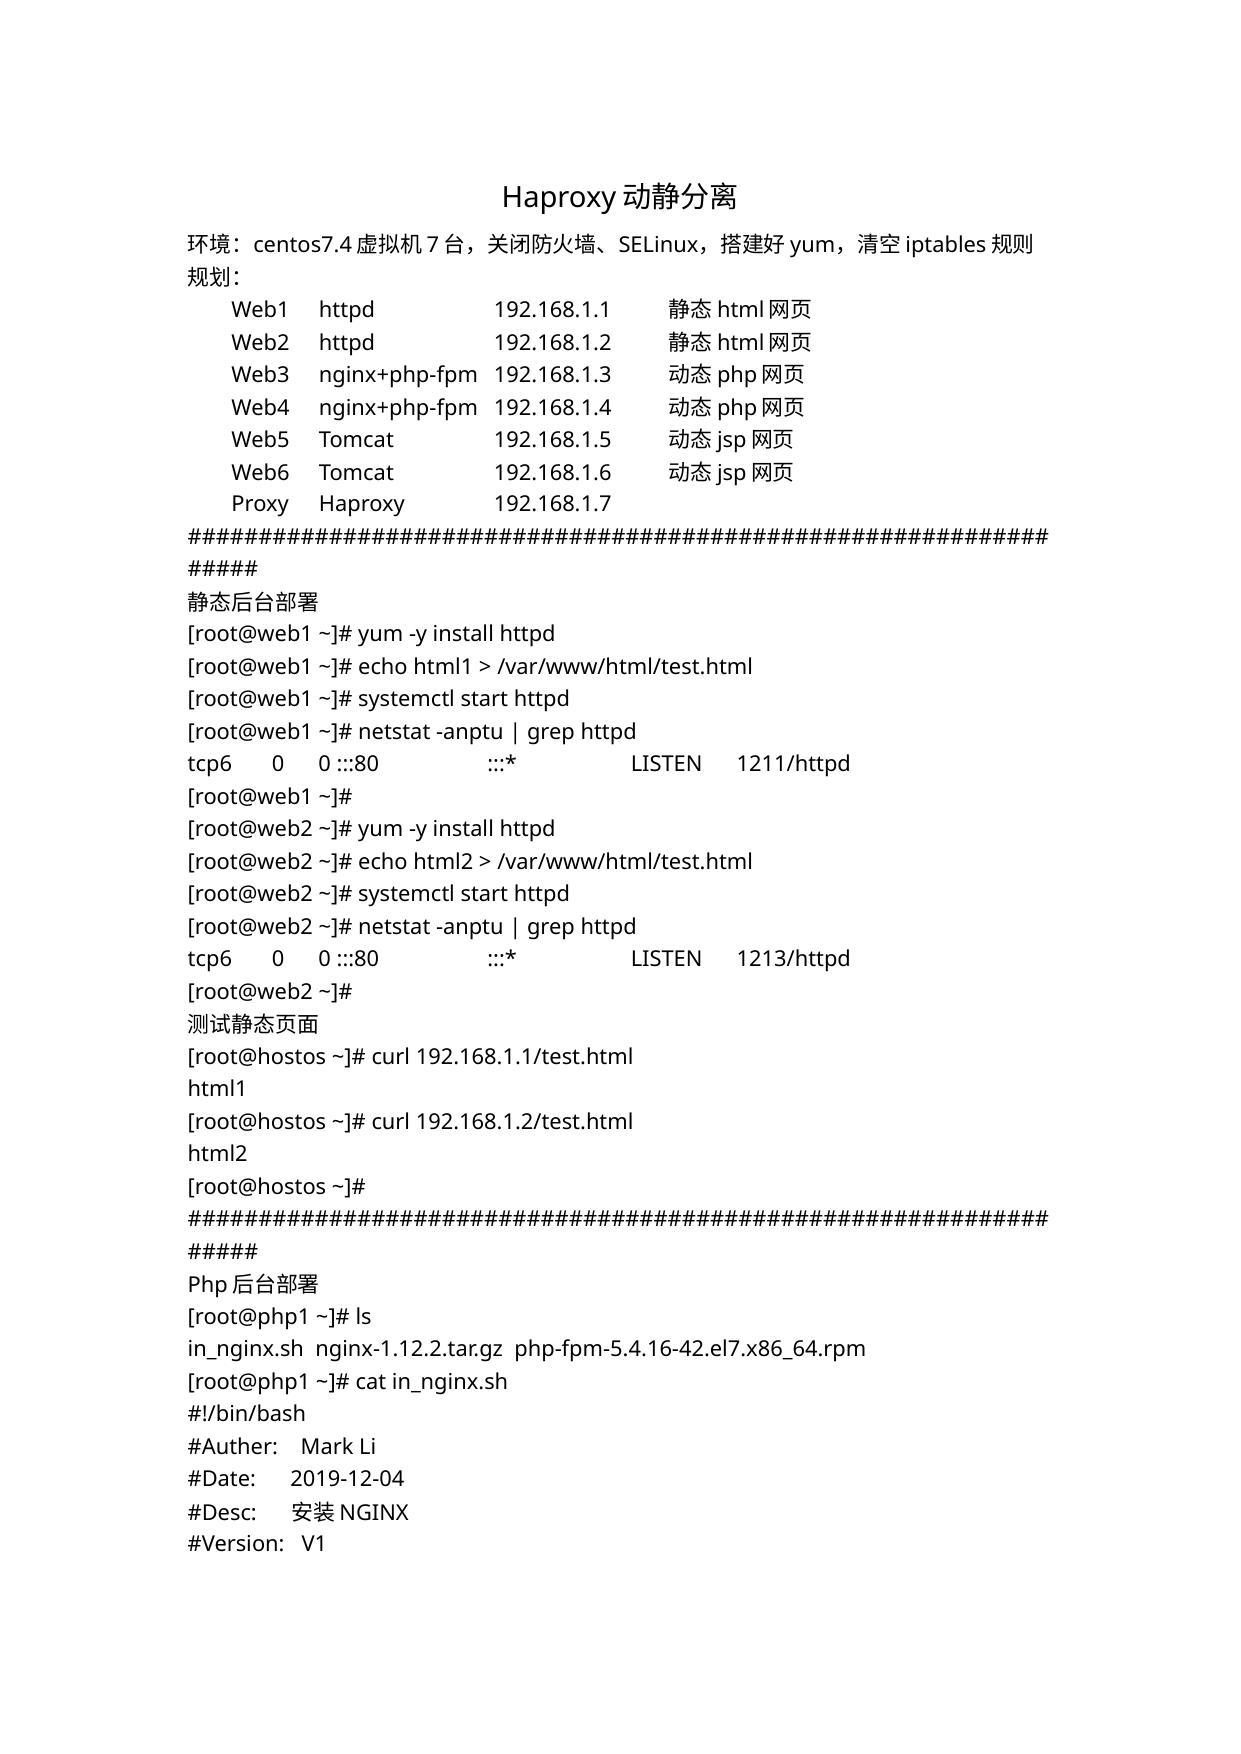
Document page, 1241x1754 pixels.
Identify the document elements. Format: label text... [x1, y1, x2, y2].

text #Auther: Mark Li [187, 1429, 1053, 1462]
text Web2 httpd 192.168.1.2 静态html网页 [187, 324, 1053, 357]
text ################################################################## [187, 519, 1053, 584]
text tcp6 0 0 :::80 :::* LISTEN 1211/httpd [187, 747, 1053, 779]
text [root@web2 ~]# systemctl start httpd [187, 877, 1053, 909]
text #Desc: 安装NGINX [187, 1494, 1053, 1527]
text 静态后台部署 [187, 584, 1053, 617]
text [root@web2 ~]# netstat -anptu | grep httpd [187, 909, 1053, 942]
text #Version: V1 [187, 1527, 1053, 1559]
text #Date: 2019-12-04 [187, 1462, 1053, 1494]
text [root@hostos ~]# curl 192.168.1.1/test.html [187, 1039, 1053, 1072]
text Web5 Tomcat 192.168.1.5 动态jsp网页 [187, 422, 1053, 454]
text html2 [187, 1137, 1053, 1169]
text #!/bin/bash [187, 1397, 1053, 1429]
text [root@php1 ~]# cat in_nginx.sh [187, 1364, 1053, 1397]
text [root@web2 ~]# yum -y install httpd [187, 812, 1053, 844]
text 环境：centos7.4虚拟机7台，关闭防火墙、SELinux，搭建好yum，清空iptables规则 [187, 227, 1053, 259]
text Web1 httpd 192.168.1.1 静态html网页 [187, 292, 1053, 324]
text [root@hostos ~]# [187, 1169, 1053, 1202]
text [root@web1 ~]# [187, 779, 1053, 812]
text ################################################################## [187, 1202, 1053, 1267]
text [root@hostos ~]# curl 192.168.1.2/test.html [187, 1104, 1053, 1137]
text [root@web1 ~]# echo html1 > /var/www/html/test.html [187, 649, 1053, 682]
text html1 [187, 1072, 1053, 1104]
text Proxy Haproxy 192.168.1.7 [187, 487, 1053, 519]
text Web3 nginx+php-fpm 192.168.1.3 动态php网页 [187, 357, 1053, 389]
text 规划： [187, 259, 1053, 292]
text Haproxy动静分离 [187, 162, 1053, 227]
text [root@php1 ~]# ls [187, 1299, 1053, 1332]
text 测试静态页面 [187, 1007, 1053, 1039]
text [root@web1 ~]# netstat -anptu | grep httpd [187, 714, 1053, 747]
text [root@web1 ~]# systemctl start httpd [187, 682, 1053, 714]
text Web6 Tomcat 192.168.1.6 动态jsp网页 [187, 454, 1053, 487]
text [root@web1 ~]# yum -y install httpd [187, 617, 1053, 649]
text Web4 nginx+php-fpm 192.168.1.4 动态php网页 [187, 389, 1053, 422]
text Php后台部署 [187, 1267, 1053, 1299]
text [root@web2 ~]# [187, 974, 1053, 1007]
text [root@web2 ~]# echo html2 > /var/www/html/test.html [187, 844, 1053, 877]
text in_nginx.sh nginx-1.12.2.tar.gz php-fpm-5.4.16-42.el7.x86_64.rpm [187, 1332, 1053, 1364]
text tcp6 0 0 :::80 :::* LISTEN 1213/httpd [187, 942, 1053, 974]
